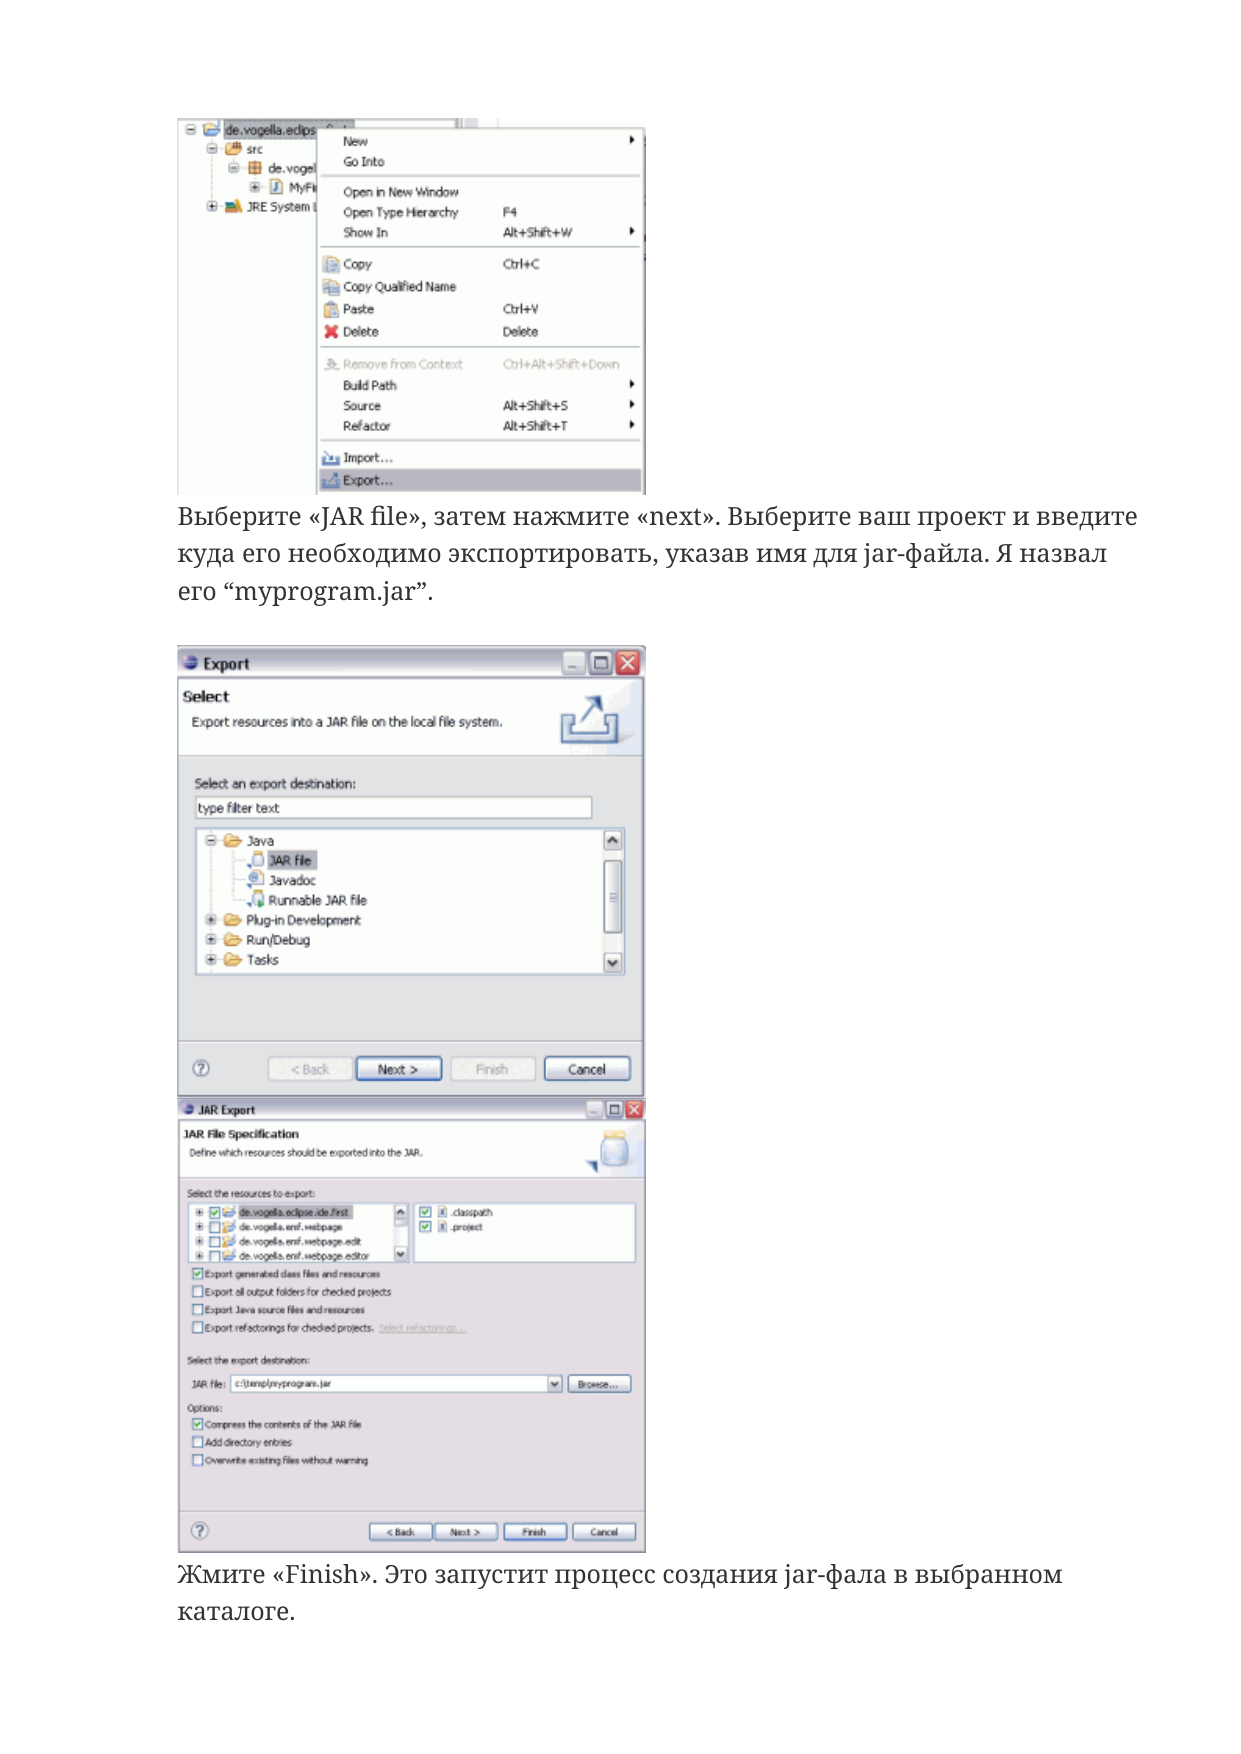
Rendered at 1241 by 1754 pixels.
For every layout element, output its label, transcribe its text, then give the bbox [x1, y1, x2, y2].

text Жмите «Finish». Это запустит процесс создания jar-фала в выбранном каталоге. [177, 1553, 1152, 1628]
picture [177, 645, 646, 1553]
text Выберите «JAR file», затем нажмите «next». Выберите ваш проект и введите куда его необходимо экспортировать, указав имя для jar-файла. Я назвал его “myprogram.jar”. [177, 495, 1152, 607]
picture [177, 118, 646, 495]
